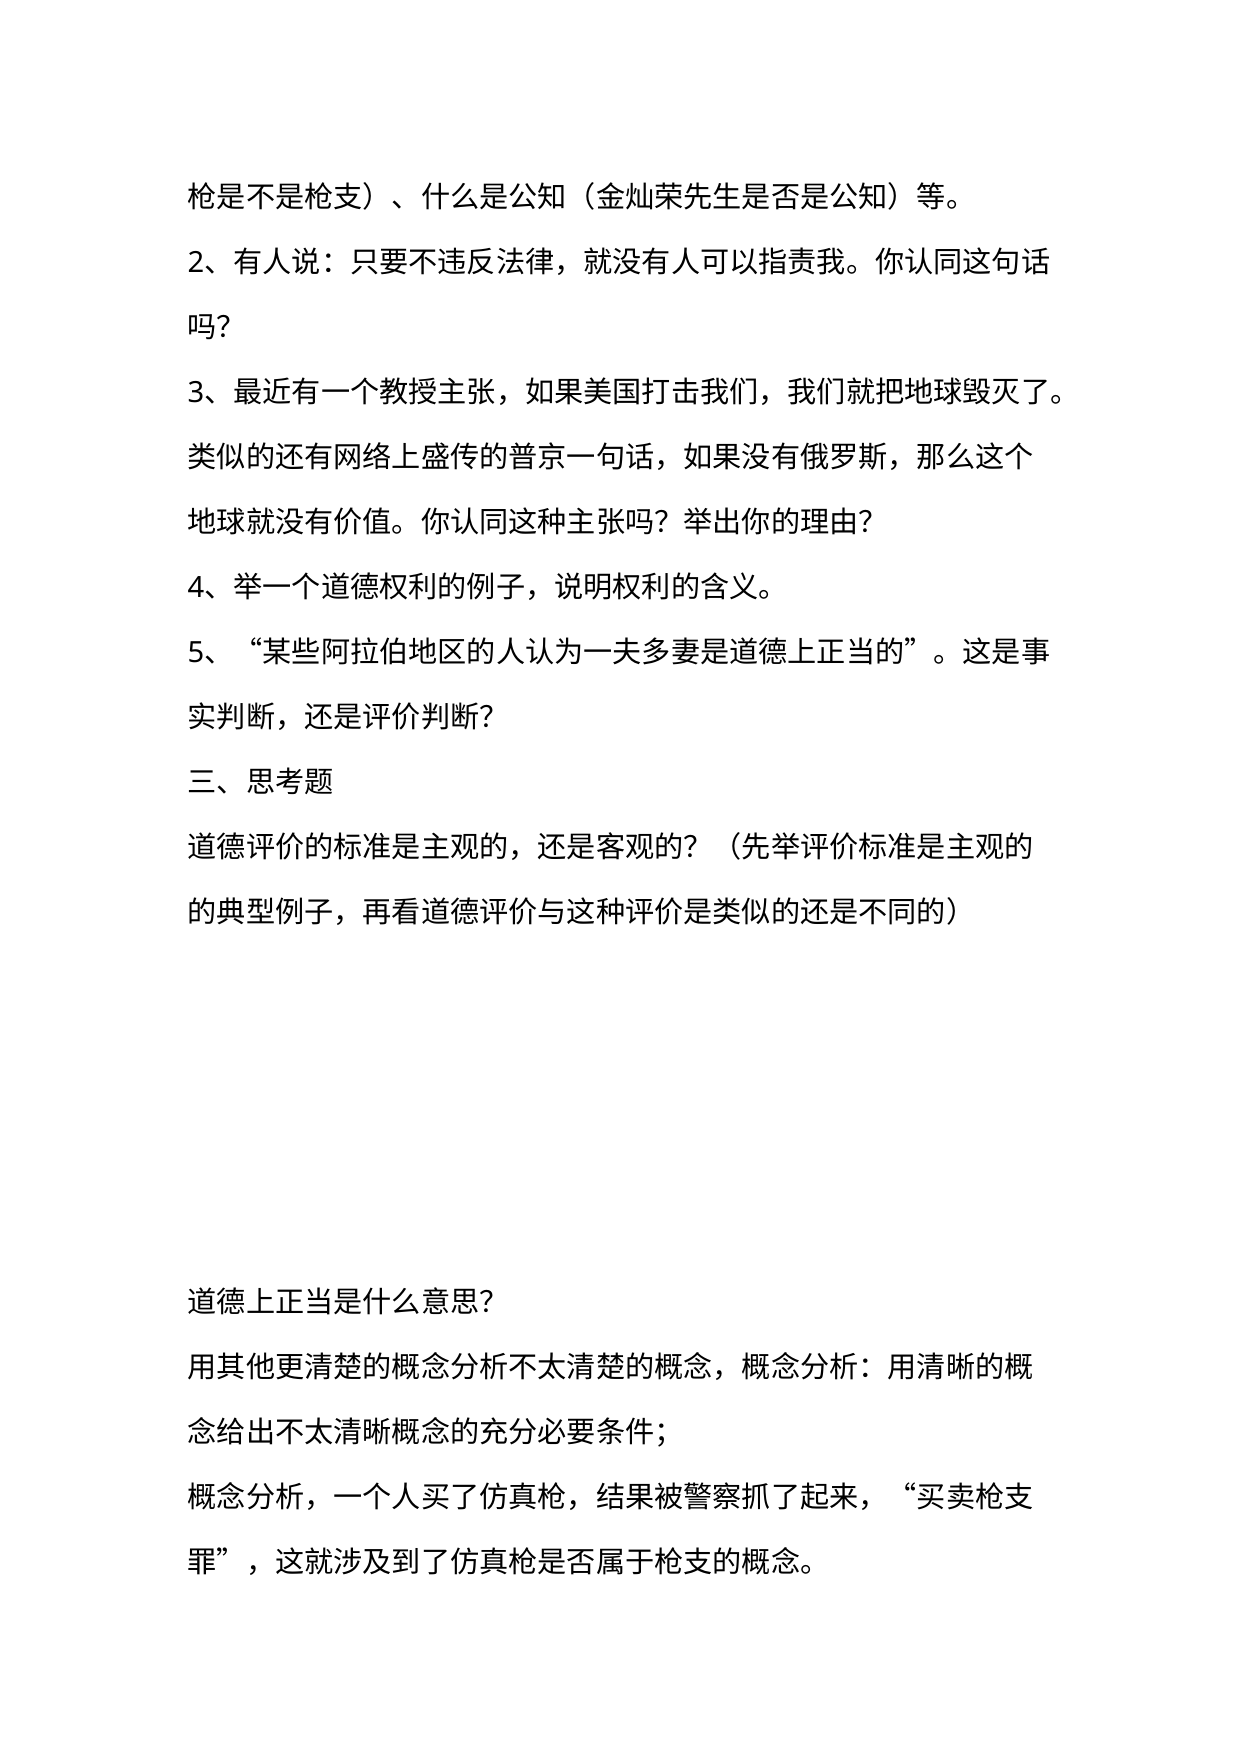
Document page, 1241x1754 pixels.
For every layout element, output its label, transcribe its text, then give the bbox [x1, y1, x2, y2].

text 3、最近有一个教授主张，如果美国打击我们，我们就把地球毁灭了。类似的还有网络上盛传的普京一句话，如果没有俄罗斯，那么这个地球就没有价值。你认同这种主张吗？举出你的理由？ [187, 357, 1053, 552]
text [187, 162, 1053, 227]
text 2、有人说：只要不违反法律，就没有人可以指责我。你认同这句话吗？ [187, 227, 1053, 357]
text 4、举一个道德权利的例子，说明权利的含义。 [187, 552, 1053, 617]
text 道德评价的标准是主观的，还是客观的？（先举评价标准是主观的的典型例子，再看道德评价与这种评价是类似的还是不同的） [187, 812, 1053, 942]
text 三、思考题 [187, 747, 1053, 812]
text 5、“某些阿拉伯地区的人认为一夫多妻是道德上正当的”。这是事实判断，还是评价判断？ [187, 617, 1053, 747]
text 用其他更清楚的概念分析不太清楚的概念，概念分析：用清晰的概念给出不太清晰概念的充分必要条件； [187, 1332, 1053, 1462]
text 概念分析，一个人买了仿真枪，结果被警察抓了起来，“买卖枪支罪”，这就涉及到了仿真枪是否属于枪支的概念。 [187, 1462, 1053, 1592]
text 道德上正当是什么意思？ [187, 1267, 1053, 1332]
